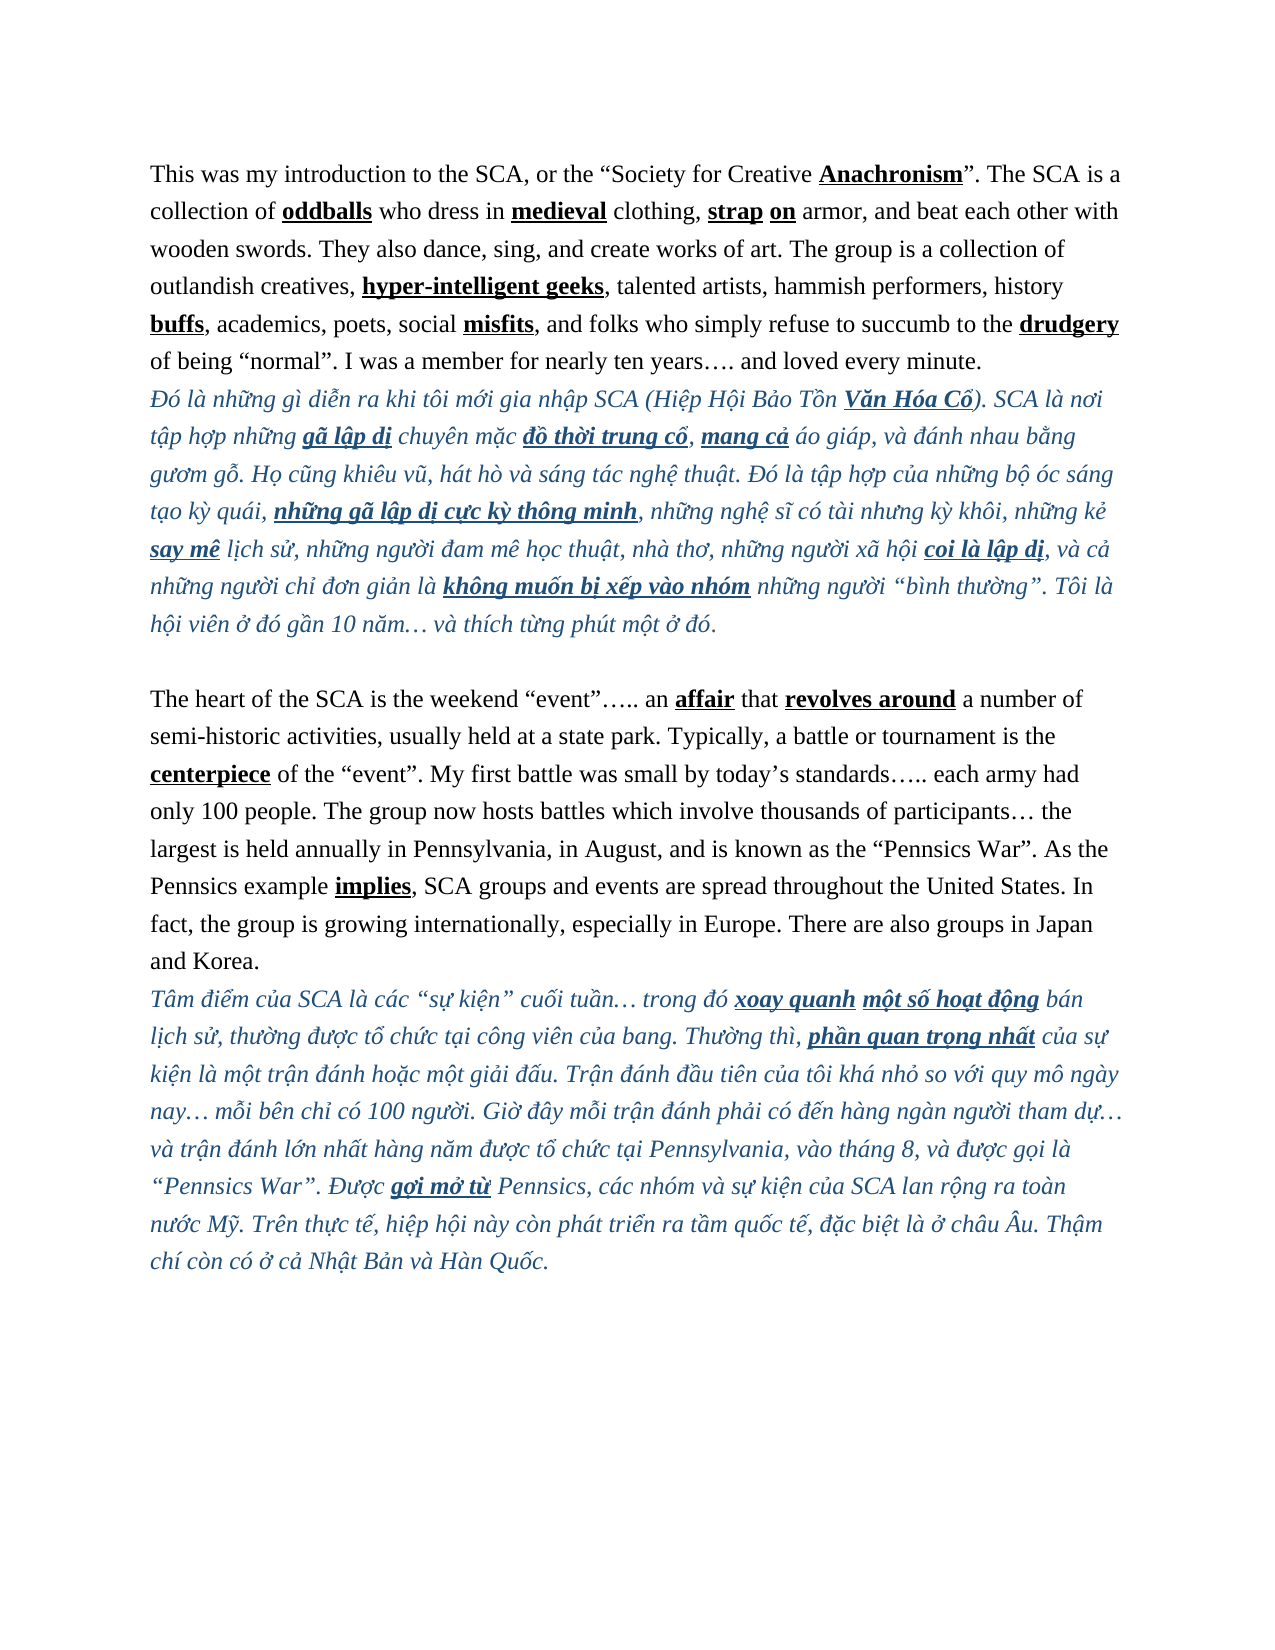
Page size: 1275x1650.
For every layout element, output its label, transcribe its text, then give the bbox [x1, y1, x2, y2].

text Tâm điểm của SCA là các “sự kiện” cuối tuần… trong đó xoay quanh một số hoạt động bán lịch sử, thường được tổ chức tại công viên của bang. Thường thì, phần quan trọng nhất của sự kiện là một trận đánh hoặc một giải đấu. Trận đánh đầu tiên của tôi khá nhỏ so với quy mô ngày nay… mỗi bên chỉ có 100 người. Giờ đây mỗi trận đánh phải có đến hàng ngàn người tham dự… và trận đánh lớn nhất hàng năm được tổ chức tại Pennsylvania, vào tháng 8, và được gọi là “Pennsics War”. Được gợi mở từ Pennsics, các nhóm và sự kiện của SCA lan rộng ra toàn nước Mỹ. Trên thực tế, hiệp hội này còn phát triển ra tầm quốc tế, đặc biệt là ở châu Âu. Thậm chí còn có ở cả Nhật Bản và Hàn Quốc. [150, 975, 1125, 1275]
text This was my introduction to the SCA, or the “Society for Creative Anachronism”. The SCA is a collection of oddballs who dress in medieval clothing, strap on armor, and beat each other with wooden swords. They also dance, sing, and create works of art. The group is a collection of outlandish creatives, hyper-intelligent geeks, talented artists, hammish performers, history buffs, academics, poets, social misfits, and folks who simply refuse to succumb to the drudgery of being “normal”. I was a member for nearly ten years…. and loved every minute. [150, 150, 1125, 375]
text The heart of the SCA is the weekend “event”….. an affair that revolves around a number of semi-historic activities, usually held at a state park. Typically, a battle or tournament is the centerpiece of the “event”. My first battle was small by today’s standards….. each army had only 100 people. The group now hosts battles which involve thousands of participants… the largest is held annually in Pennsylvania, in August, and is known as the “Pennsics War”. As the Pennsics example implies, SCA groups and events are spread throughout the United States. In fact, the group is growing internationally, especially in Europe. There are also groups in Japan and Korea. [150, 675, 1125, 975]
text Đó là những gì diễn ra khi tôi mới gia nhập SCA (Hiệp Hội Bảo Tồn Văn Hóa Cổ). SCA là nơi tập hợp những gã lập dị chuyên mặc đồ thời trung cổ, mang cả áo giáp, và đánh nhau bằng gươm gỗ. Họ cũng khiêu vũ, hát hò và sáng tác nghệ thuật. Đó là tập hợp của những bộ óc sáng tạo kỳ quái, những gã lập dị cực kỳ thông minh, những nghệ sĩ có tài nhưng kỳ khôi, những kẻ say mê lịch sử, những người đam mê học thuật, nhà thơ, những người xã hội coi là lập dị, và cả những người chỉ đơn giản là không muốn bị xếp vào nhóm những người “bình thường”. Tôi là hội viên ở đó gần 10 năm… và thích từng phút một ở đó. [150, 375, 1125, 637]
